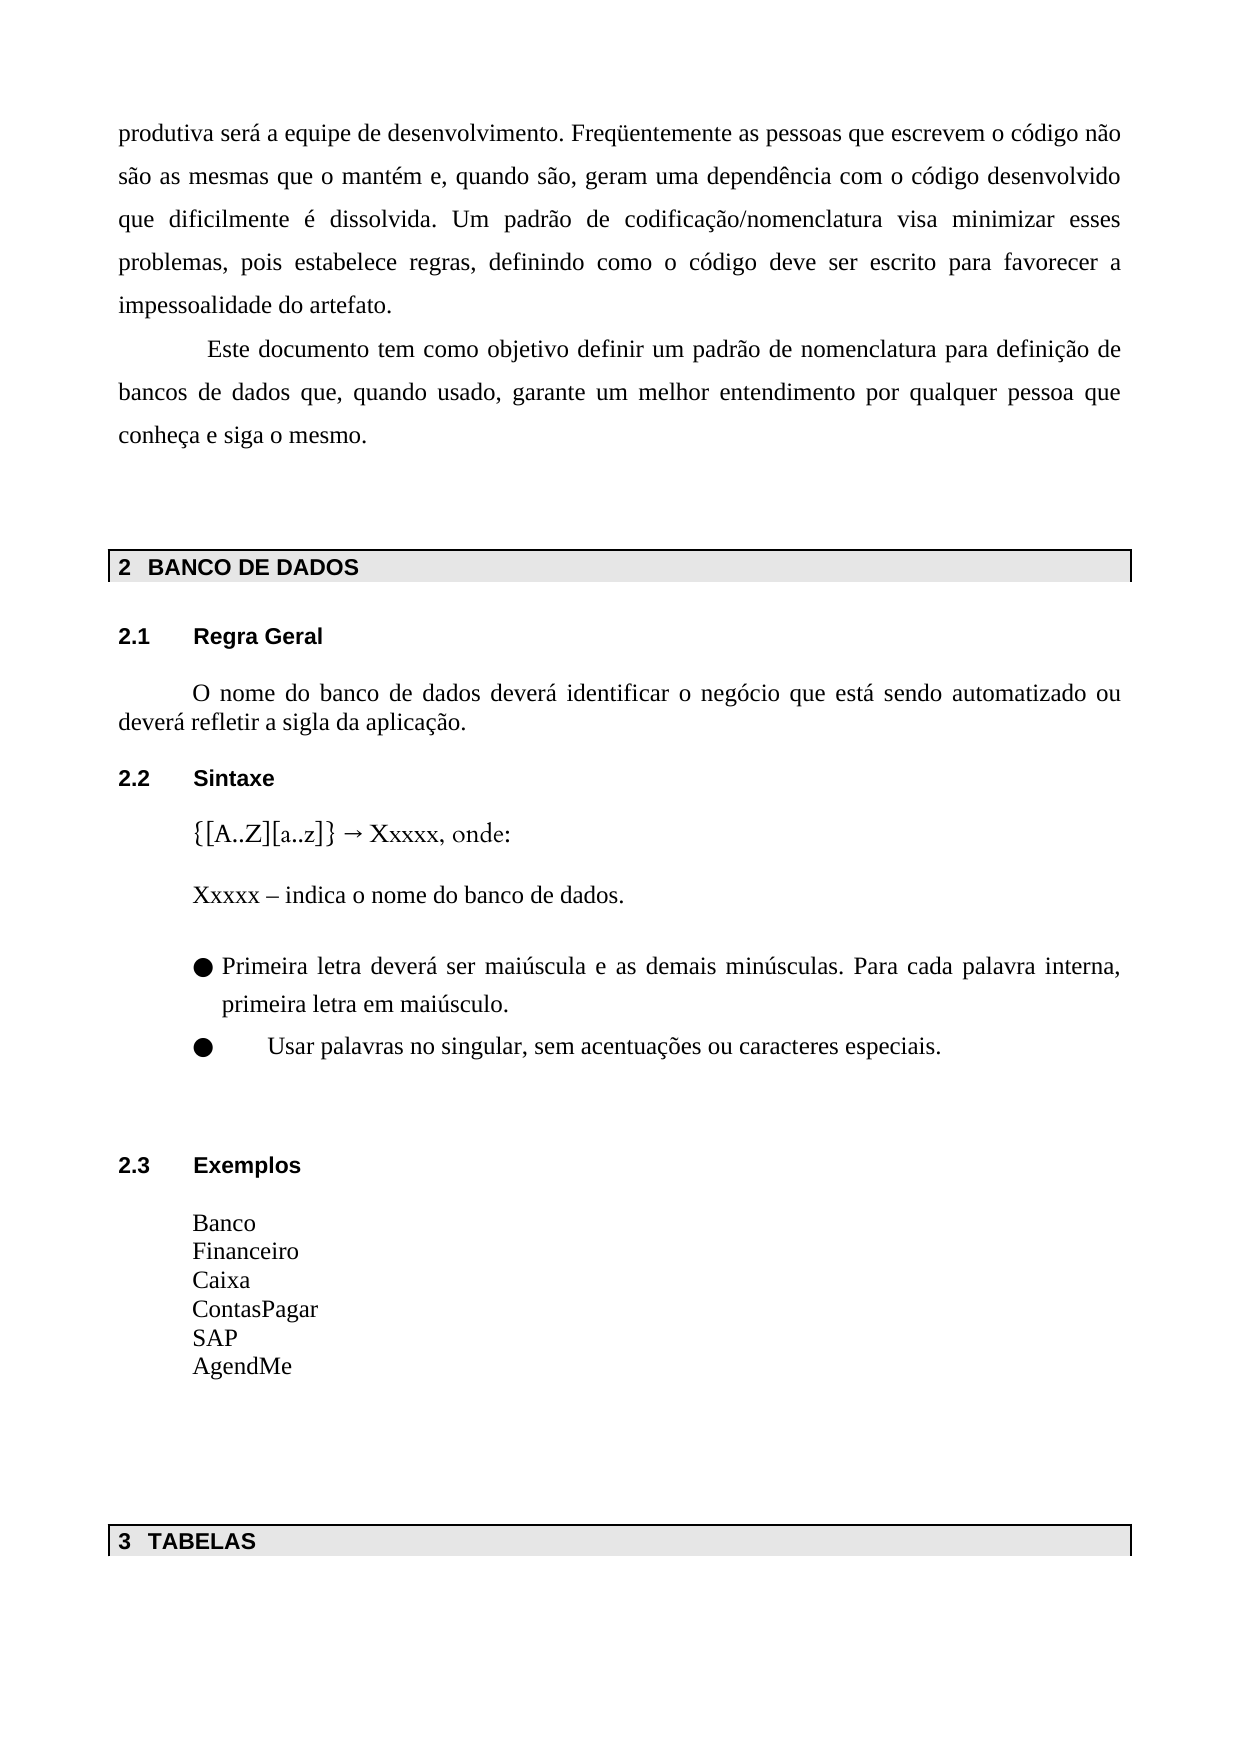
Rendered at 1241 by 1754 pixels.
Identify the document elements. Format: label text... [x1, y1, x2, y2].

text Este documento tem como objetivo definir um padrão de nomenclatura para definição de bancos de dados que, quando usado, garante um melhor entendimento por qualquer pessoa que conheça e siga o mesmo. [118, 334, 1122, 449]
list Sintaxe [118, 764, 1122, 791]
text Caixa [118, 1265, 1122, 1294]
text Xxxxx – indica o nome do banco de dados. [118, 880, 1122, 909]
list Usar palavras no singular, sem acentuações ou caracteres especiais. [192, 1017, 1122, 1069]
text SAP [118, 1323, 1122, 1351]
list Exemplos [118, 1152, 1122, 1179]
list Primeira letra deverá ser maiúscula e as demais minúsculas. Para cada palavra interna, primeira letra em maiúsculo. [192, 937, 1122, 1017]
text ContasPagar [118, 1294, 1122, 1323]
text O nome do banco de dados deverá identificar o negócio que está sendo automatizado ou deverá refletir a sigla da aplicação. [118, 678, 1122, 736]
list BANCO DE DADOS [110, 551, 1130, 582]
list TABELAS [110, 1526, 1130, 1556]
text Banco [118, 1208, 1122, 1236]
list Regra Geral [118, 623, 1122, 649]
text AgendMe [118, 1351, 1122, 1380]
text Financeiro [118, 1236, 1122, 1265]
